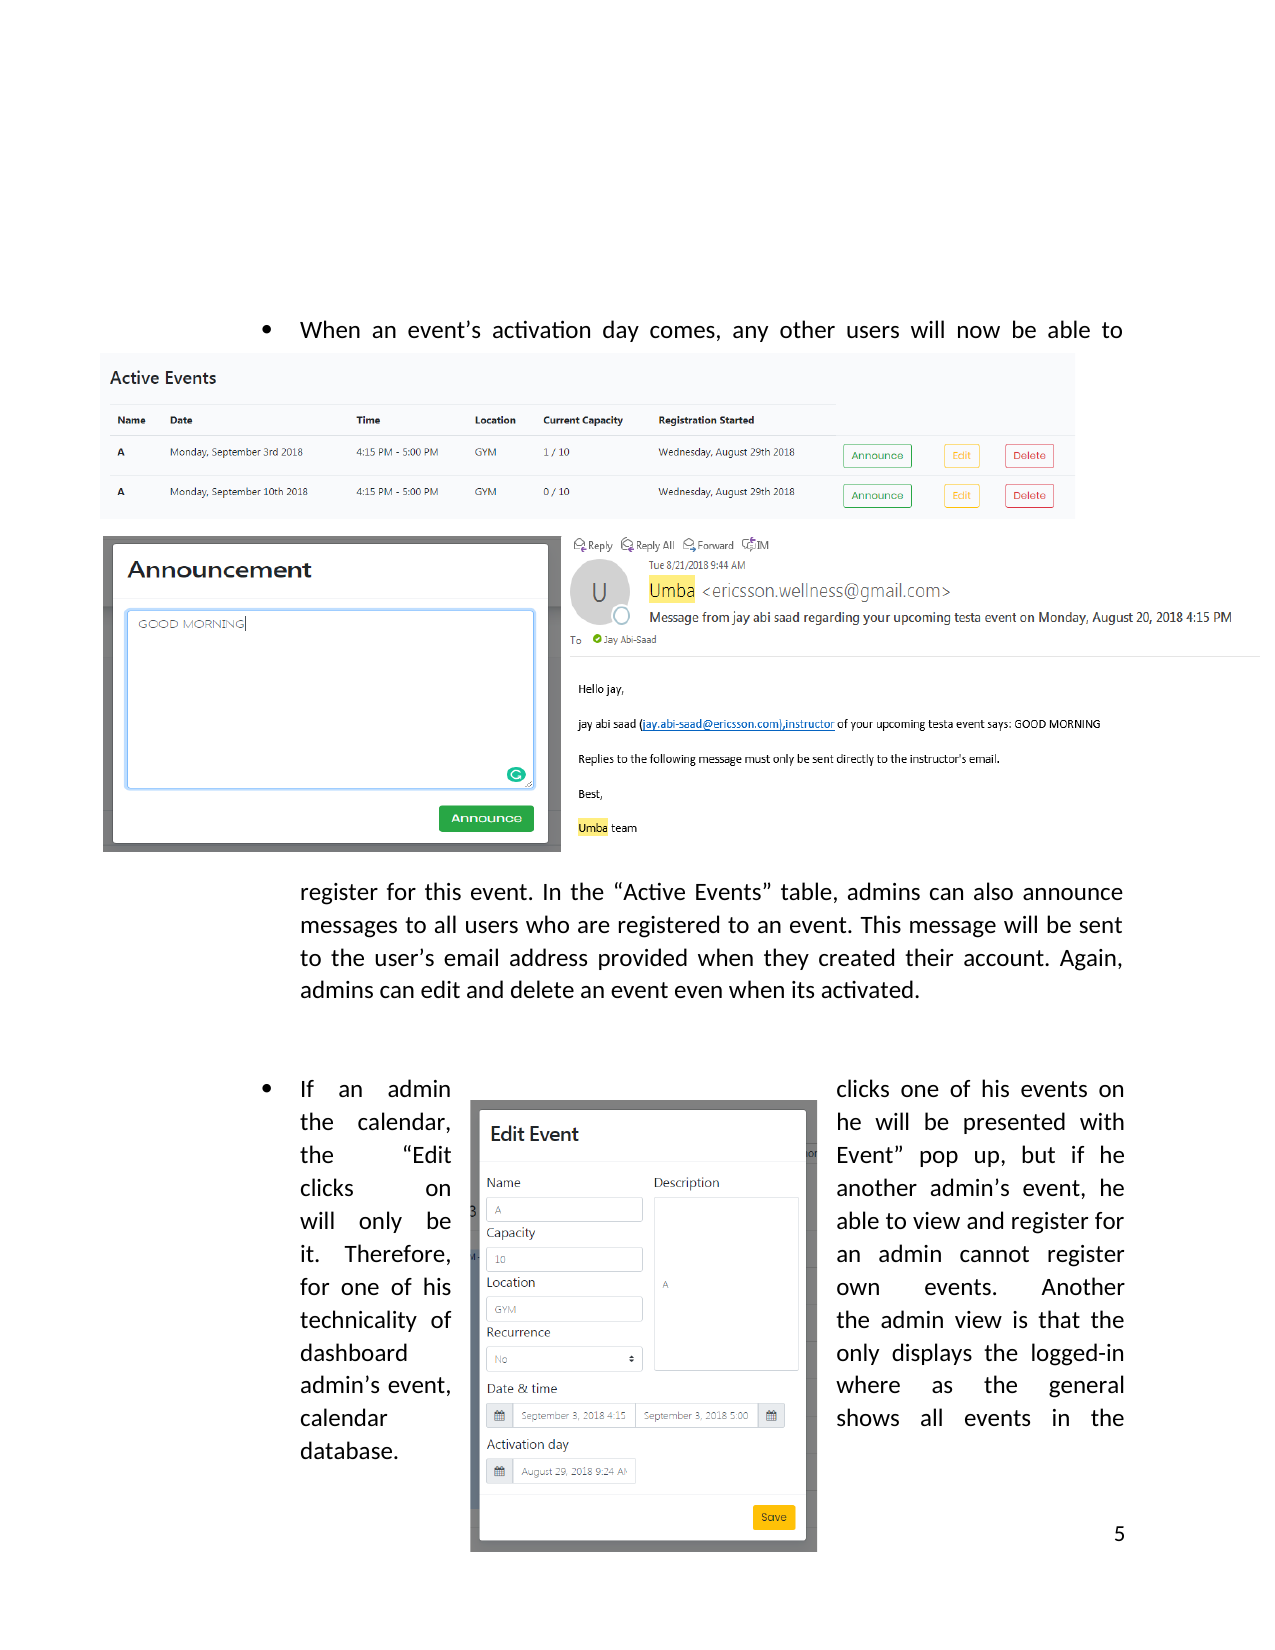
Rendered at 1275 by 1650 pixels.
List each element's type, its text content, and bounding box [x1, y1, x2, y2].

list When an event’s activation day comes, any other users will now be able to register for this event. In the “Active Events” table, admins can also announce messages to all users who are registered to an event. This message will be sent to the user’s email address provided when they created their account. Again, admins can edit and delete an event even when its activated. [262, 852, 1125, 1005]
picture [100, 353, 1075, 519]
picture [470, 1100, 818, 1552]
picture [103, 536, 1260, 874]
